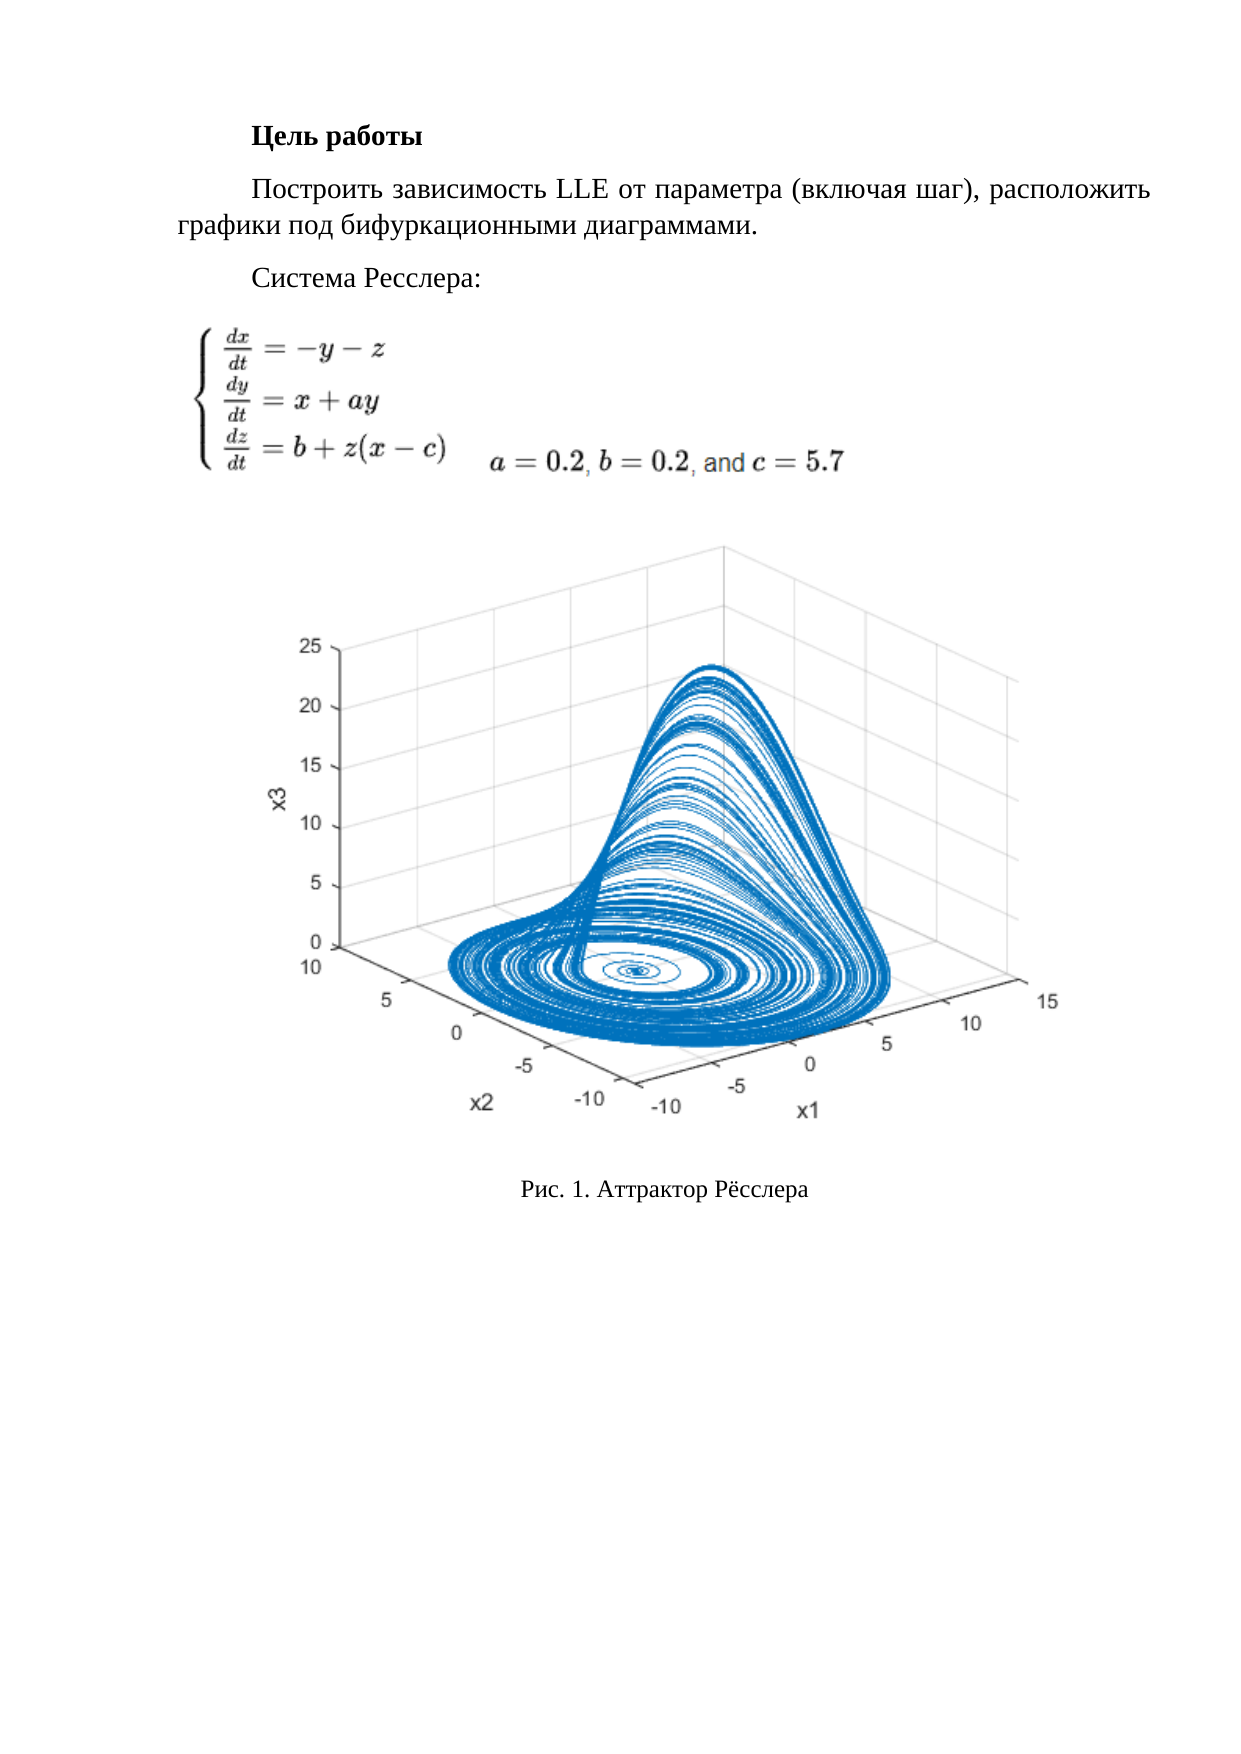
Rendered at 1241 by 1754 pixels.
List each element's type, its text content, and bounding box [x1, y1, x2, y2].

text Цель работы [177, 118, 1152, 152]
text Рис. 1. Аттрактор Рёсслера [177, 1174, 1152, 1203]
text Система Ресслера: [177, 260, 1152, 293]
text Построить зависимость LLE от параметра (включая шаг), расположить графики под бифуркационными диаграммами. [177, 171, 1152, 241]
picture [177, 312, 846, 480]
picture [227, 498, 1102, 1156]
